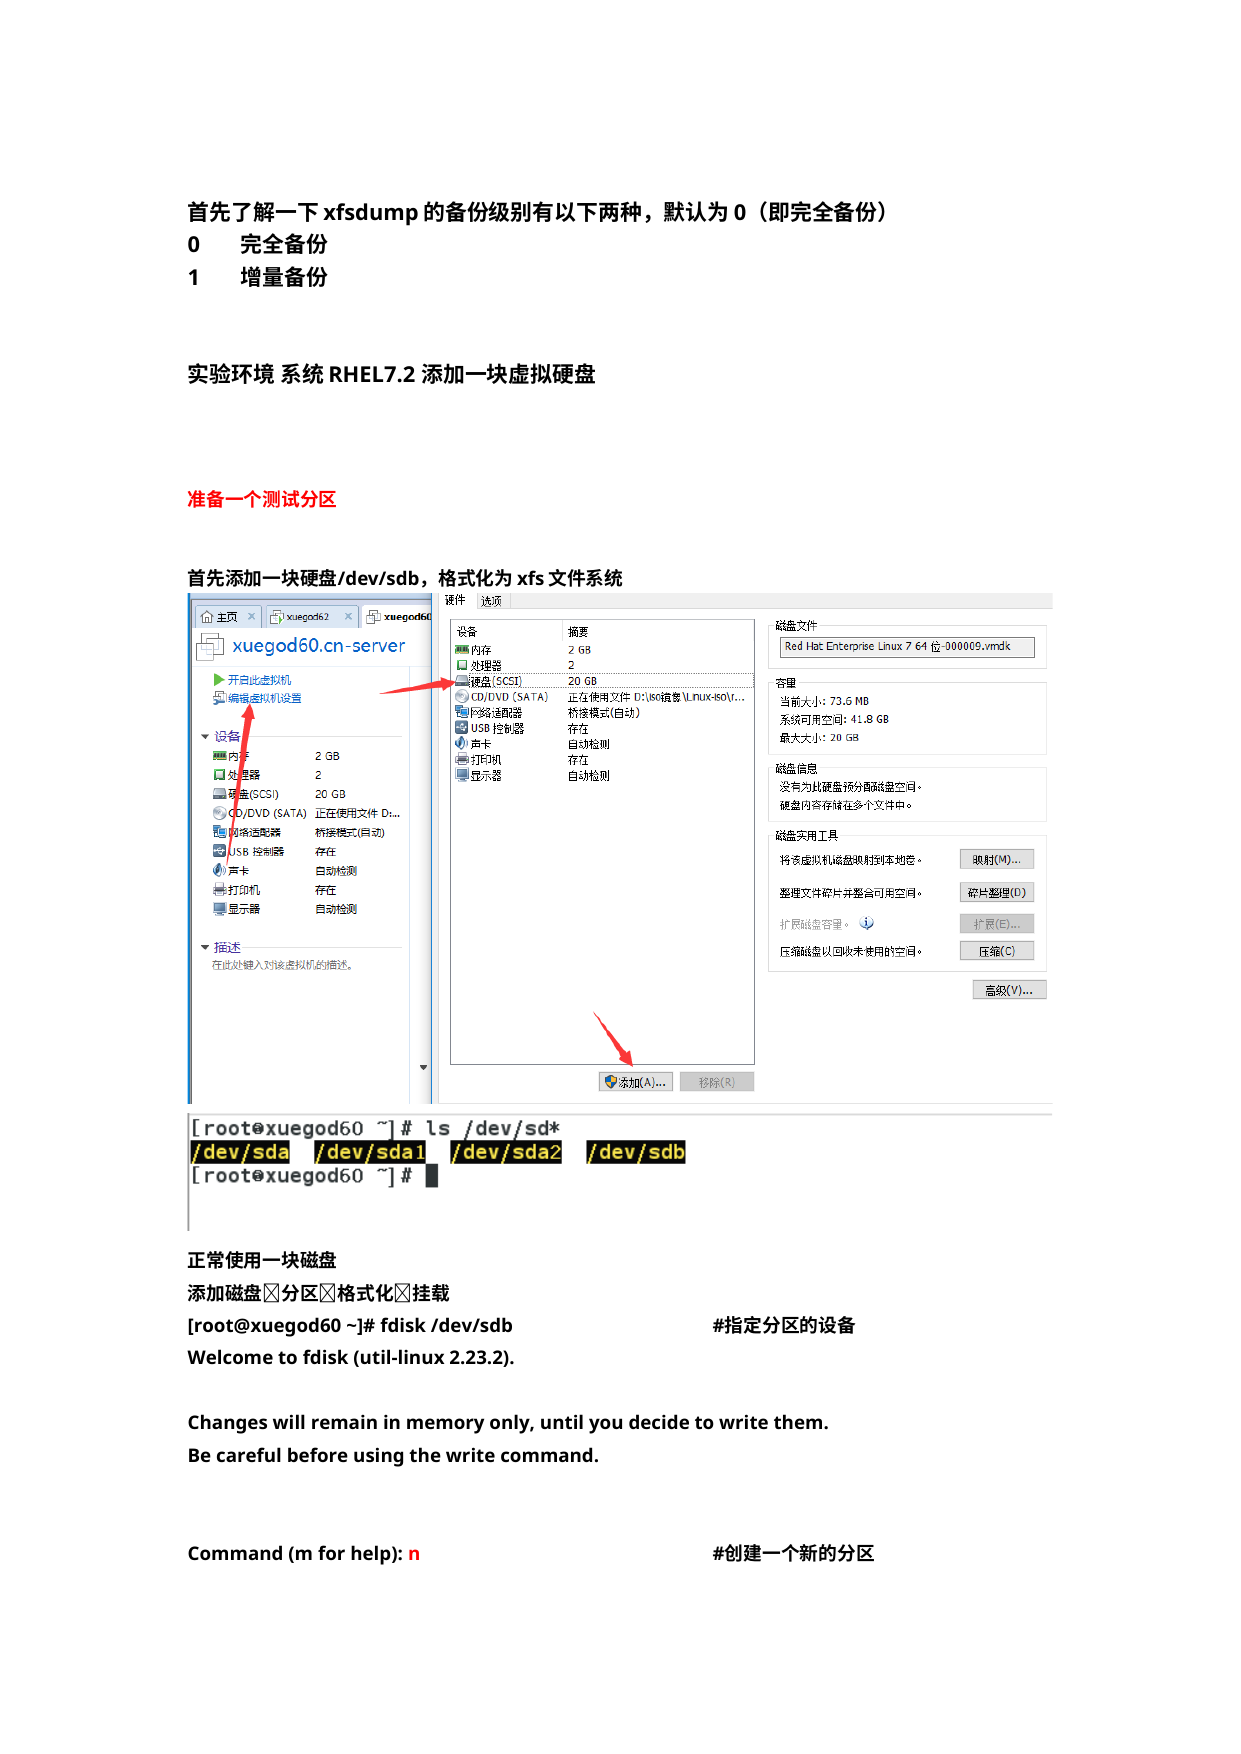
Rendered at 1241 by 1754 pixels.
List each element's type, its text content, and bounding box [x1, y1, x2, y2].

text 首先添加一块硬盘/dev/sdb，格式化为xfs文件系统 [187, 561, 1053, 593]
picture [187, 593, 1053, 1104]
text 1 增量备份 [187, 259, 1053, 292]
text Changes will remain in memory only, until you decide to write them. [187, 1406, 1053, 1438]
text Be careful before using the write command. [187, 1438, 1053, 1471]
text 0 完全备份 [187, 227, 1053, 259]
text 实验环境 系统RHEL7.2 添加一块虚拟硬盘 [187, 357, 1053, 389]
text 添加磁盘分区格式化挂载 [187, 1276, 1053, 1308]
text 首先了解一下xfsdump的备份级别有以下两种，默认为0（即完全备份） [187, 194, 1053, 227]
text 正常使用一块磁盘 [187, 1243, 1053, 1276]
text Command (m for help): n #创建一个新的分区 [187, 1536, 1053, 1568]
text [root@xuegod60 ~]# fdisk /dev/sdb #指定分区的设备 [187, 1308, 1053, 1341]
picture [187, 1113, 1053, 1231]
subtitle 准备一个测试分区 [187, 482, 1053, 514]
text Welcome to fdisk (util-linux 2.23.2). [187, 1341, 1053, 1373]
